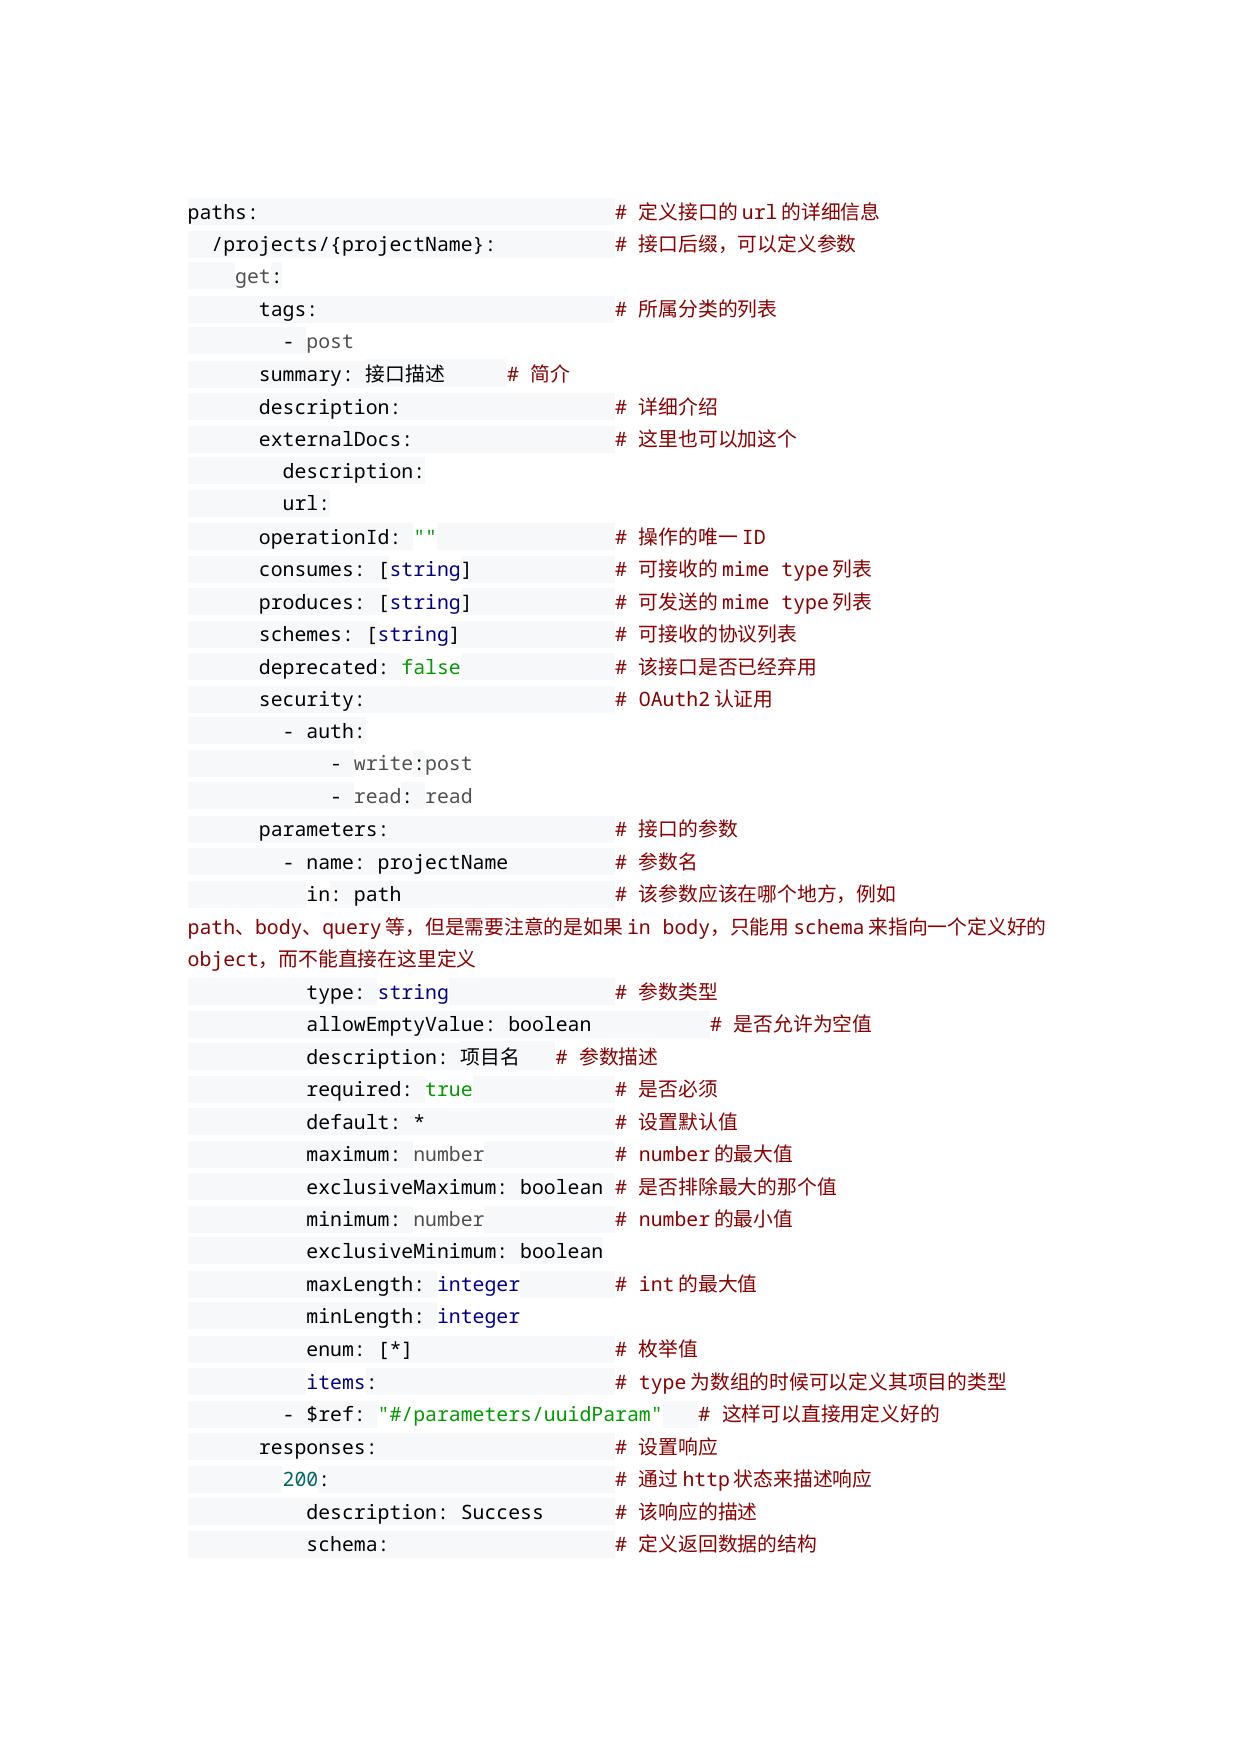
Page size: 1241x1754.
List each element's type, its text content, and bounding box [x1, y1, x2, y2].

text exclusiveMaximum: boolean # 是否排除最大的那个值 [187, 1169, 1053, 1202]
text type: string # 参数类型 [187, 974, 1053, 1007]
text schemes: [string] # 可接收的协议列表 [187, 617, 1053, 649]
text consumes: [string] # 可接收的mime type列表 [187, 552, 1053, 584]
text schema: # 定义返回数据的结构 [187, 1527, 1053, 1559]
text url: [187, 487, 1053, 519]
text externalDocs: # 这里也可以加这个 [187, 422, 1053, 454]
text summary: 接口描述 # 简介 [187, 357, 1053, 389]
text required: true # 是否必须 [187, 1072, 1053, 1104]
text - write:post [187, 747, 1053, 779]
text - name: projectName # 参数名 [187, 844, 1053, 877]
text description: 项目名 # 参数描述 [187, 1039, 1053, 1072]
text security: # OAuth2认证用 [187, 682, 1053, 714]
text minLength: integer [187, 1299, 1053, 1332]
text 200: # 通过http状态来描述响应 [187, 1462, 1053, 1494]
text minimum: number # number的最小值 [187, 1202, 1053, 1234]
text maxLength: integer # int的最大值 [187, 1267, 1053, 1299]
text in: path # 该参数应该在哪个地方，例如path、body、query等，但是需要注意的是如果in body，只能用schema来指向一个定义好的object，而不能直接在这里定义 [187, 877, 1053, 974]
text responses: # 设置响应 [187, 1429, 1053, 1462]
text - $ref: "#/parameters/uuidParam" # 这样可以直接用定义好的 [187, 1397, 1053, 1429]
text /projects/{projectName}: # 接口后缀，可以定义参数 [187, 227, 1053, 259]
text deprecated: false # 该接口是否已经弃用 [187, 649, 1053, 682]
text description: [187, 454, 1053, 487]
text - post [187, 324, 1053, 357]
text items: # type为数组的时候可以定义其项目的类型 [187, 1364, 1053, 1397]
text enum: [*] # 枚举值 [187, 1332, 1053, 1364]
text operationId: "" # 操作的唯一ID [187, 519, 1053, 552]
text - read: read [187, 779, 1053, 812]
text parameters: # 接口的参数 [187, 812, 1053, 844]
text description: # 详细介绍 [187, 389, 1053, 422]
text get: [187, 259, 1053, 292]
text tags: # 所属分类的列表 [187, 292, 1053, 324]
text produces: [string] # 可发送的mime type列表 [187, 584, 1053, 617]
text - auth: [187, 714, 1053, 747]
text exclusiveMinimum: boolean [187, 1234, 1053, 1267]
text default: * # 设置默认值 [187, 1104, 1053, 1137]
text allowEmptyValue: boolean # 是否允许为空值 [187, 1007, 1053, 1039]
text maximum: number # number的最大值 [187, 1137, 1053, 1169]
text description: Success # 该响应的描述 [187, 1494, 1053, 1527]
text paths: # 定义接口的url的详细信息 [187, 194, 1053, 227]
